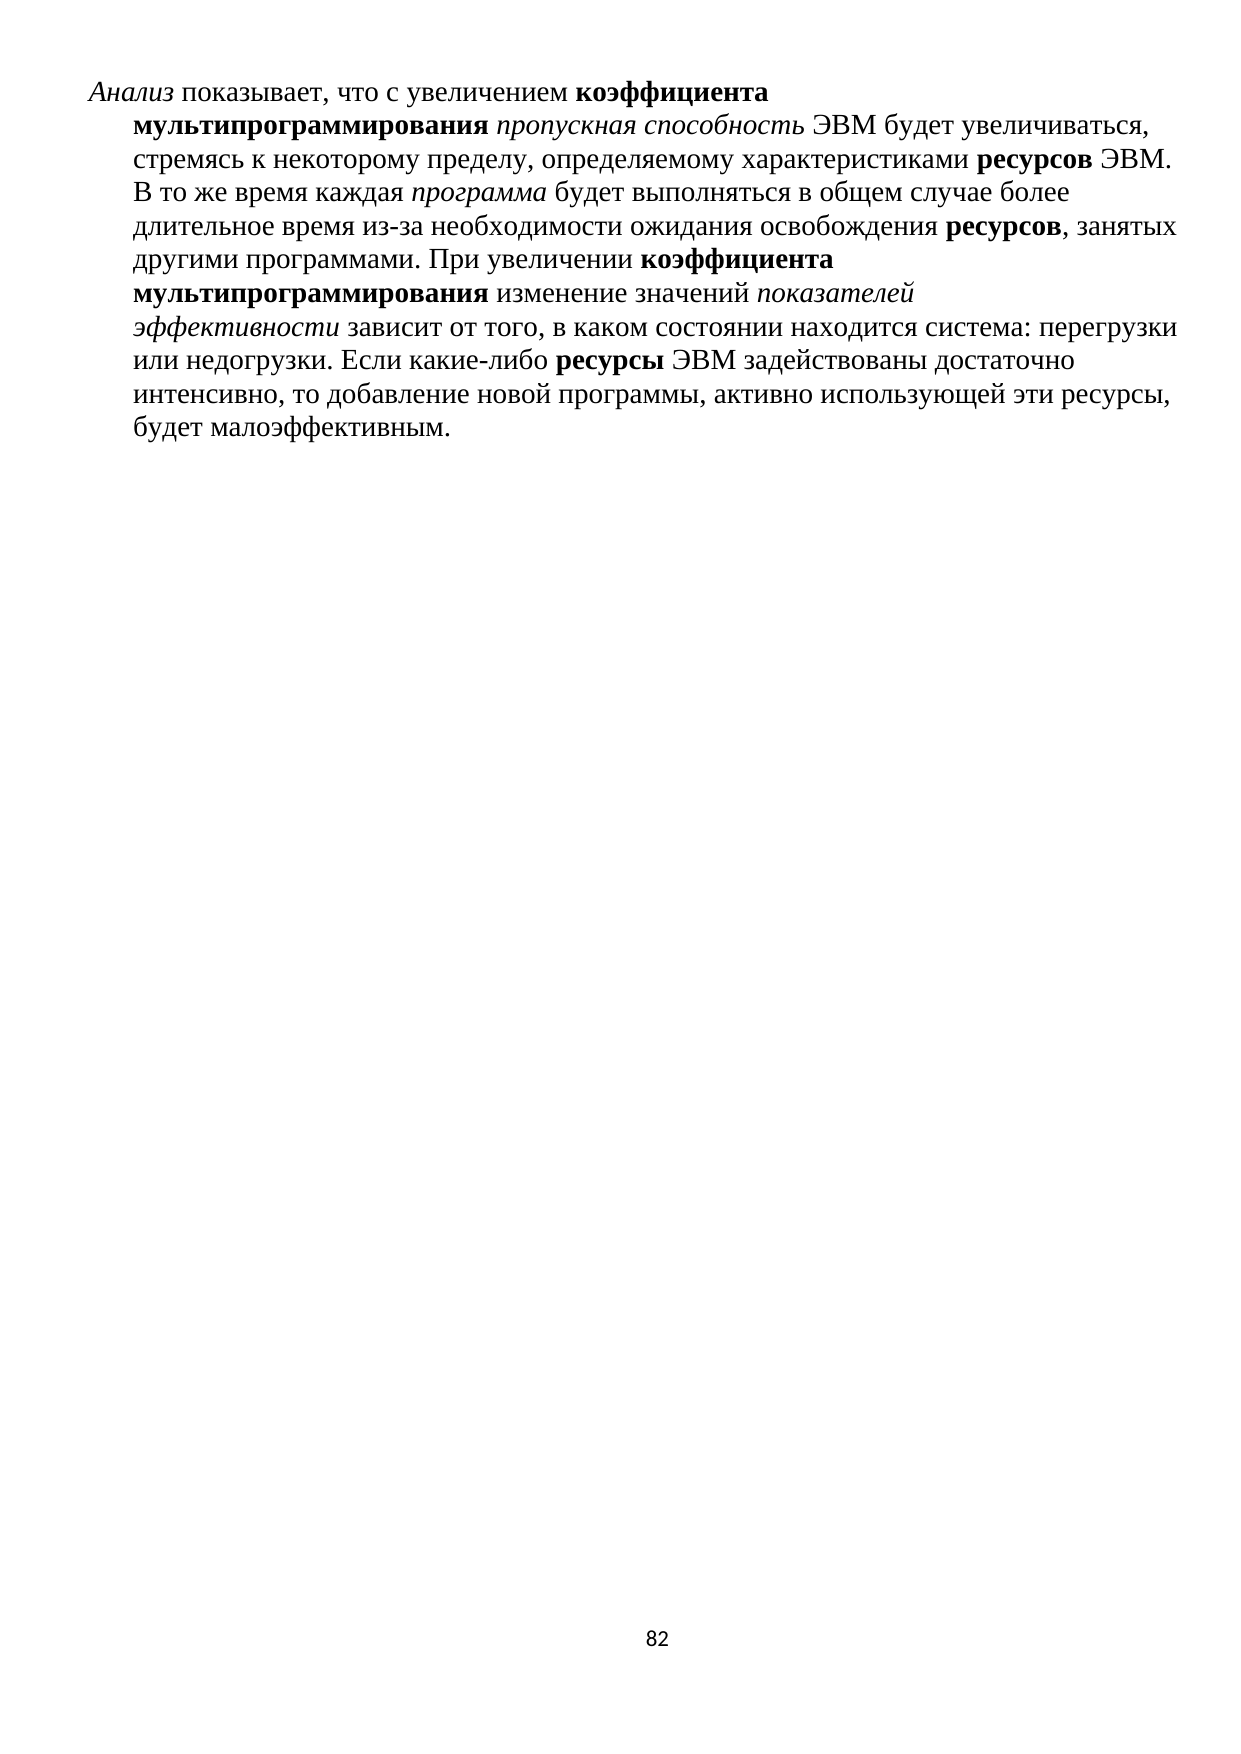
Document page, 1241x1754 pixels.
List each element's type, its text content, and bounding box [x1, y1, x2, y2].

text Анализ показывает, что с увеличением коэффициента мультипрограммирования пропускная способность ЭВМ будет увеличиваться, стремясь к некоторому пределу, определяемому характеристиками ресурсов ЭВМ. В то же время каждая программа будет выполняться в общем случае более длительное время из-за необходимости ожидания освобождения ресурсов, занятых другими программами. При увеличении коэффициента мультипрограммирования изменение значений показателей эффективности зависит от того, в каком состоянии находится система: перегрузки или недогрузки. Если какие-либо ресурсы ЭВМ задействованы достаточно интенсивно, то добавление новой программы, активно использующей эти ресурсы, будет малоэффективным. [88, 74, 1181, 443]
